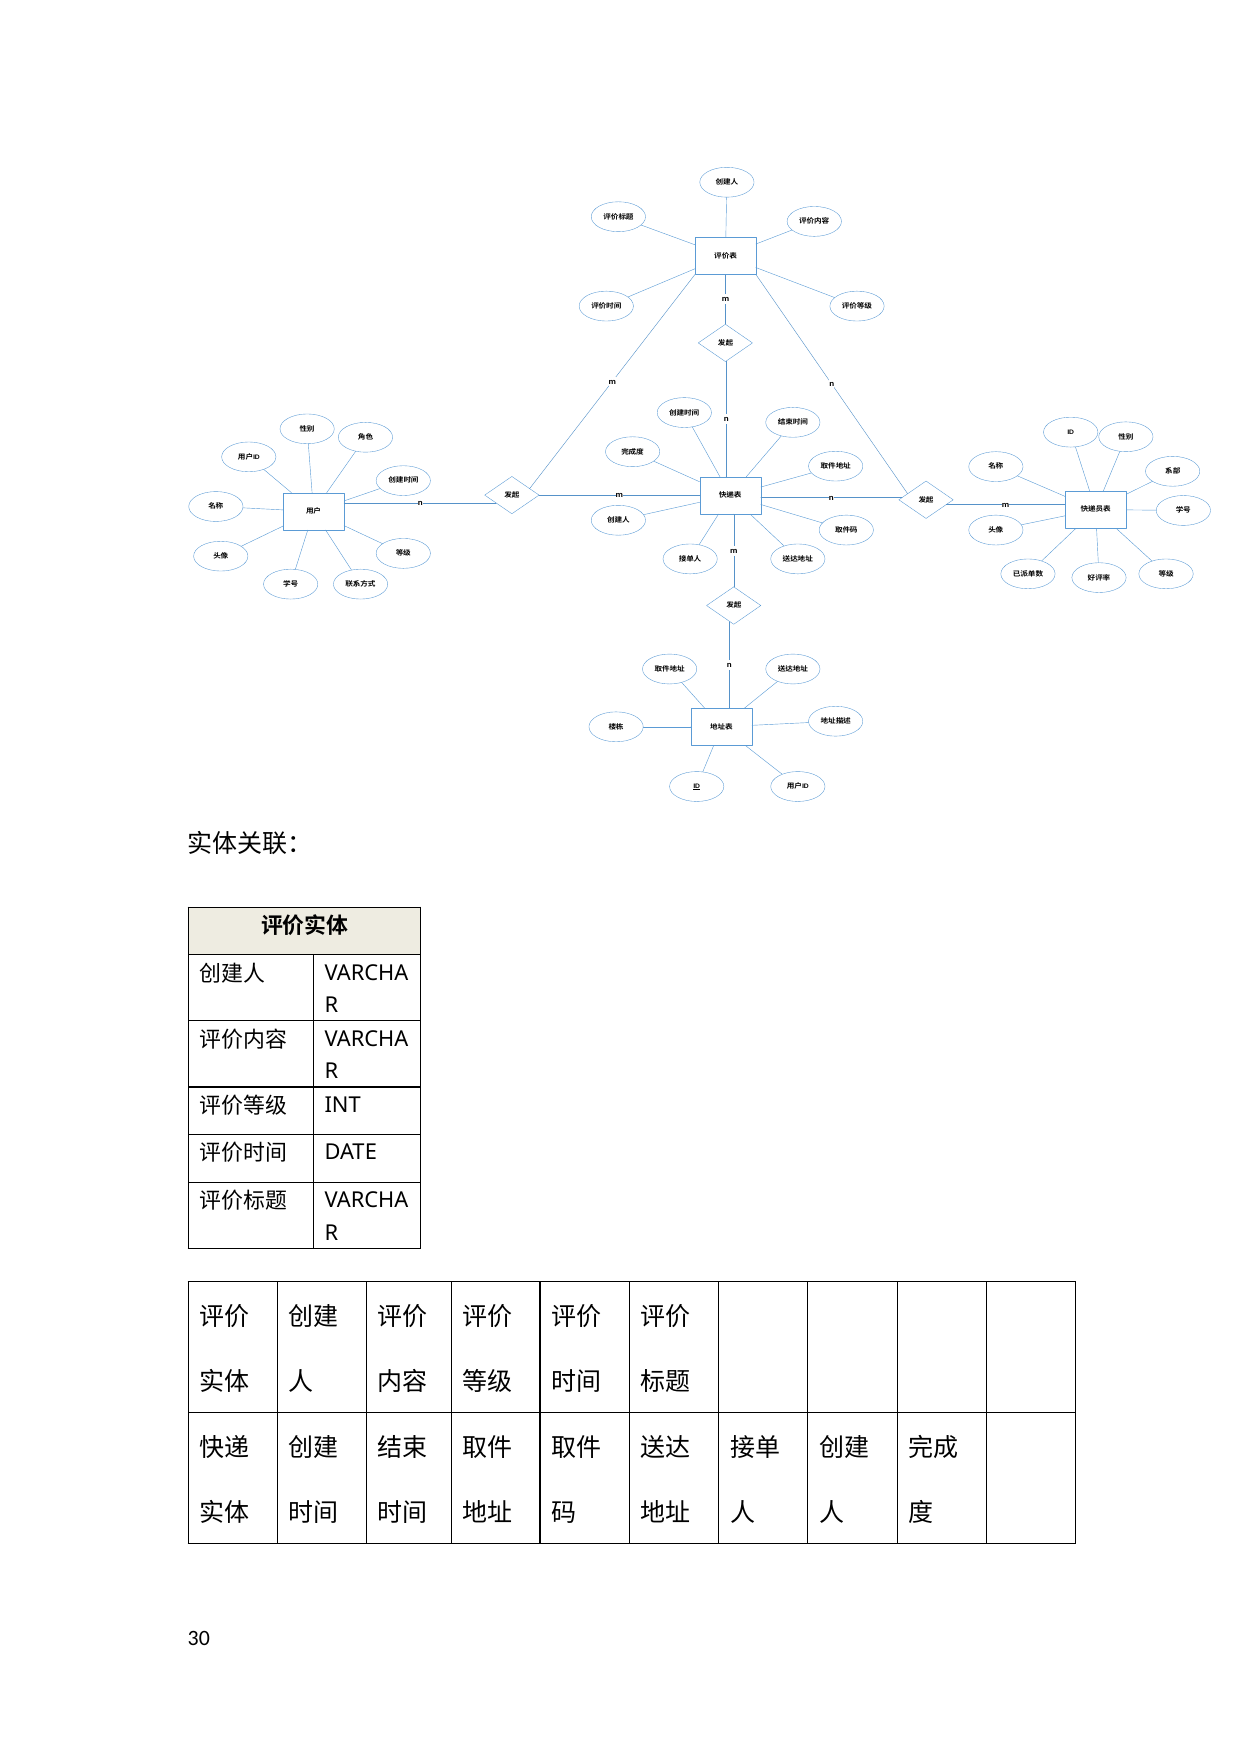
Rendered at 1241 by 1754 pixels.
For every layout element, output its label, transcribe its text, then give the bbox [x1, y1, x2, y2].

table_header 创建人 [278, 1282, 366, 1412]
table_cell 取件码 [541, 1413, 629, 1543]
table_cell VARCHAR [314, 955, 420, 1020]
table_header [987, 1282, 1075, 1412]
table_header 评价等级 [452, 1282, 539, 1412]
table_header 评价标题 [630, 1282, 718, 1412]
table_header [808, 1282, 897, 1412]
table_cell INT [314, 1088, 420, 1134]
table_cell 创建人 [189, 955, 313, 1020]
table_cell 评价时间 [189, 1135, 313, 1182]
table_cell 创建时间 [278, 1413, 366, 1543]
table_cell VARCHAR [314, 1183, 420, 1248]
table_cell VARCHAR [314, 1021, 420, 1086]
table_header 评价时间 [541, 1282, 629, 1412]
table_cell 送达地址 [630, 1413, 718, 1543]
table_cell 评价内容 [189, 1021, 313, 1086]
table_header 评价内容 [367, 1282, 451, 1412]
table_cell 完成度 [898, 1413, 986, 1543]
text 实体关联： [187, 809, 1053, 874]
table_cell 结束时间 [367, 1413, 451, 1543]
table_header [719, 1282, 807, 1412]
table_cell 接单人 [719, 1413, 807, 1543]
table_cell 快递实体 [189, 1413, 277, 1543]
table_cell [987, 1413, 1075, 1543]
table_header 评价实体 [189, 908, 420, 954]
table_header [898, 1282, 986, 1412]
table_cell 创建人 [808, 1413, 897, 1543]
table_cell DATE [314, 1135, 420, 1182]
table_cell 评价标题 [189, 1183, 313, 1248]
table_cell 评价等级 [189, 1088, 313, 1134]
table_header 评价实体 [189, 1282, 277, 1412]
table_cell 取件地址 [452, 1413, 539, 1543]
